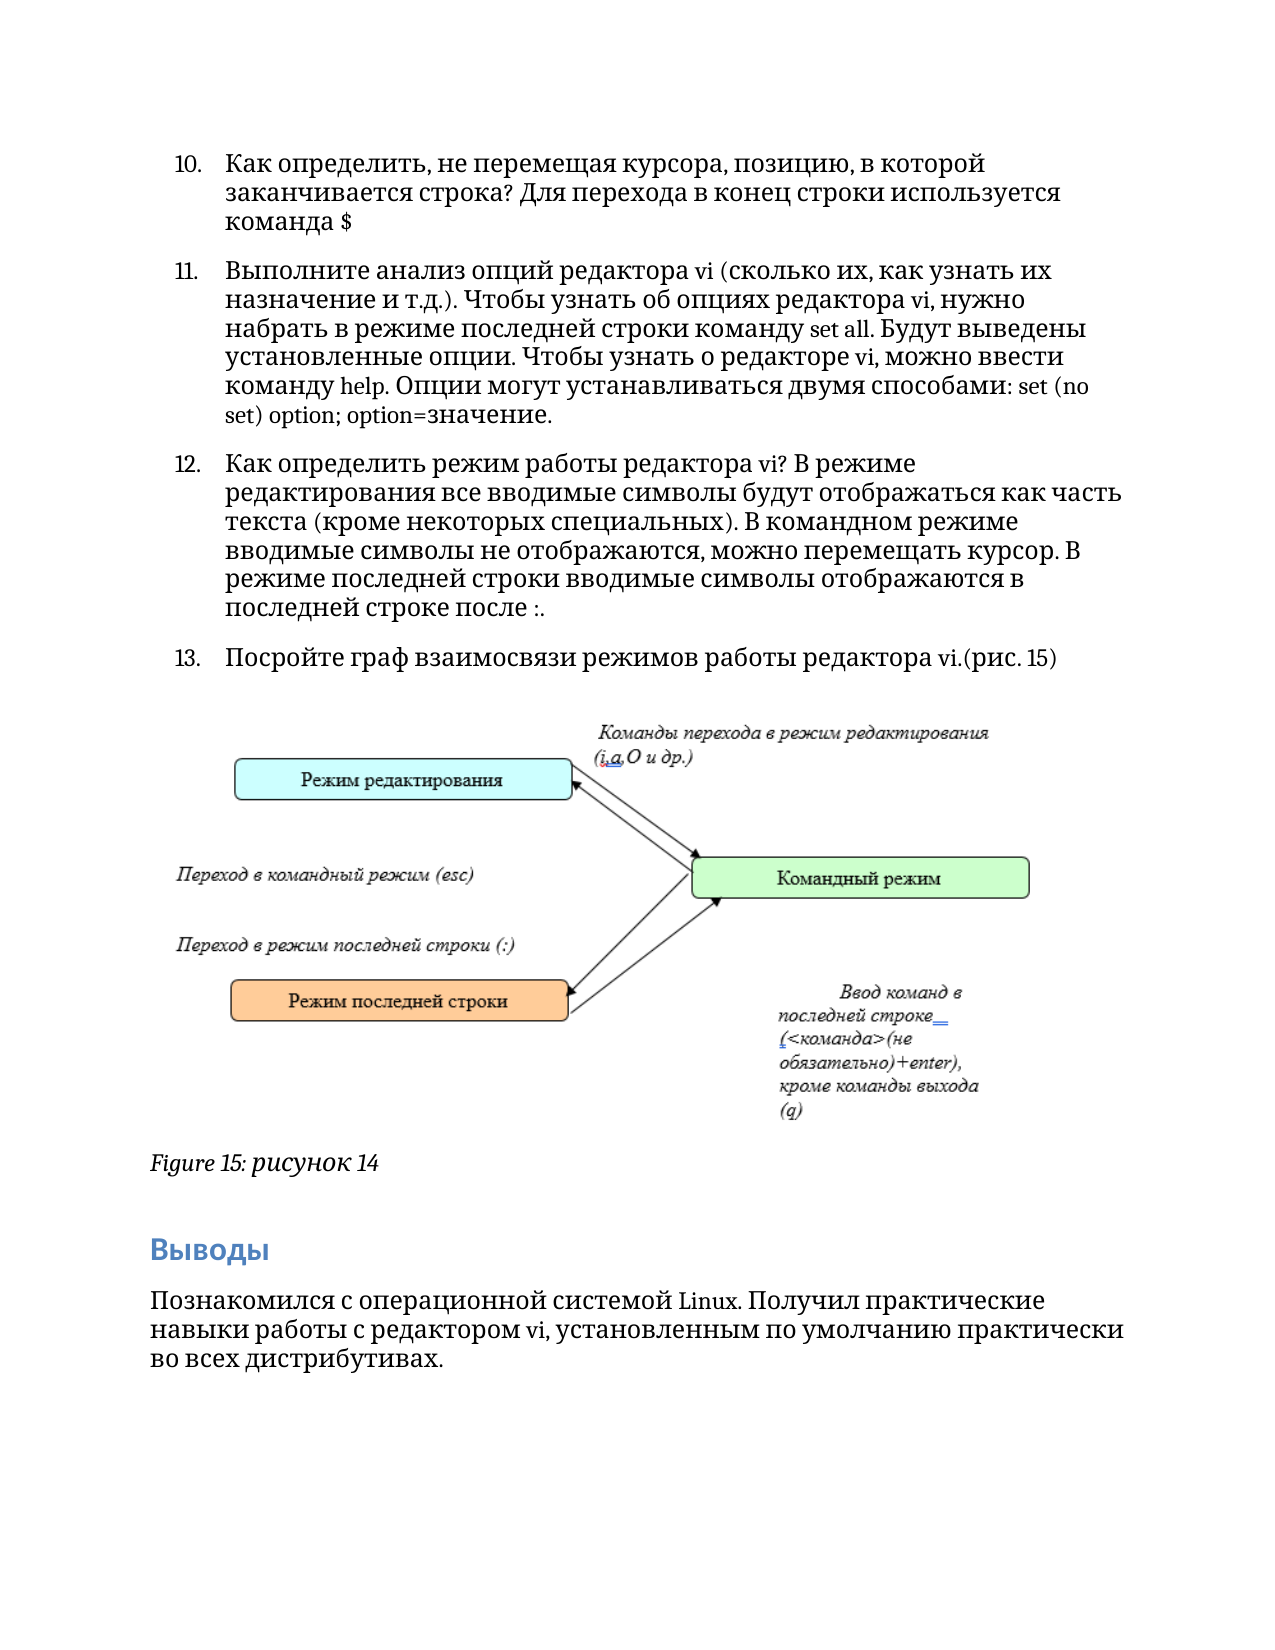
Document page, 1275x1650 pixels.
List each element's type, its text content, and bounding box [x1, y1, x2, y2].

list Посройте граф взаимосвязи режимов работы редактора vi.(рис. 15) [175, 644, 1125, 672]
list Как определить режим работы редактора vi? В режиме редактирования все вводимые символы будут отображаться как часть текста (кроме некоторых специальных). В командном режиме вводимые символы не отображаются, можно перемещать курсор. В режиме последней строки вводимые символы отображаются в последней строке после :. [175, 450, 1125, 623]
subtitle Выводы [150, 1228, 1125, 1268]
list Выполните анализ опций редактора vi (сколько их, как узнать их назначение и т.д.). Чтобы узнать об опциях редактора vi, нужно набрать в режиме последней строки команду set all. Будут выведены установленные опции. Чтобы узнать о редакторе vi, можно ввести команду help. Опции могут устанавливаться двумя способами: set (no set) option; option=значение. [175, 257, 1125, 429]
text Познакомился с операционной системой Linux. Получил практические навыки работы с редактором vi, установленным по умолчанию практически во всех дистрибутивах. [150, 1287, 1125, 1373]
text Figure 15: рисунок 14 [150, 1149, 1125, 1178]
list Как определить, не перемещая курсора, позицию, в которой заканчивается строка? Для перехода в конец строки используется команда $ [175, 150, 1125, 236]
picture [168, 693, 1044, 1129]
